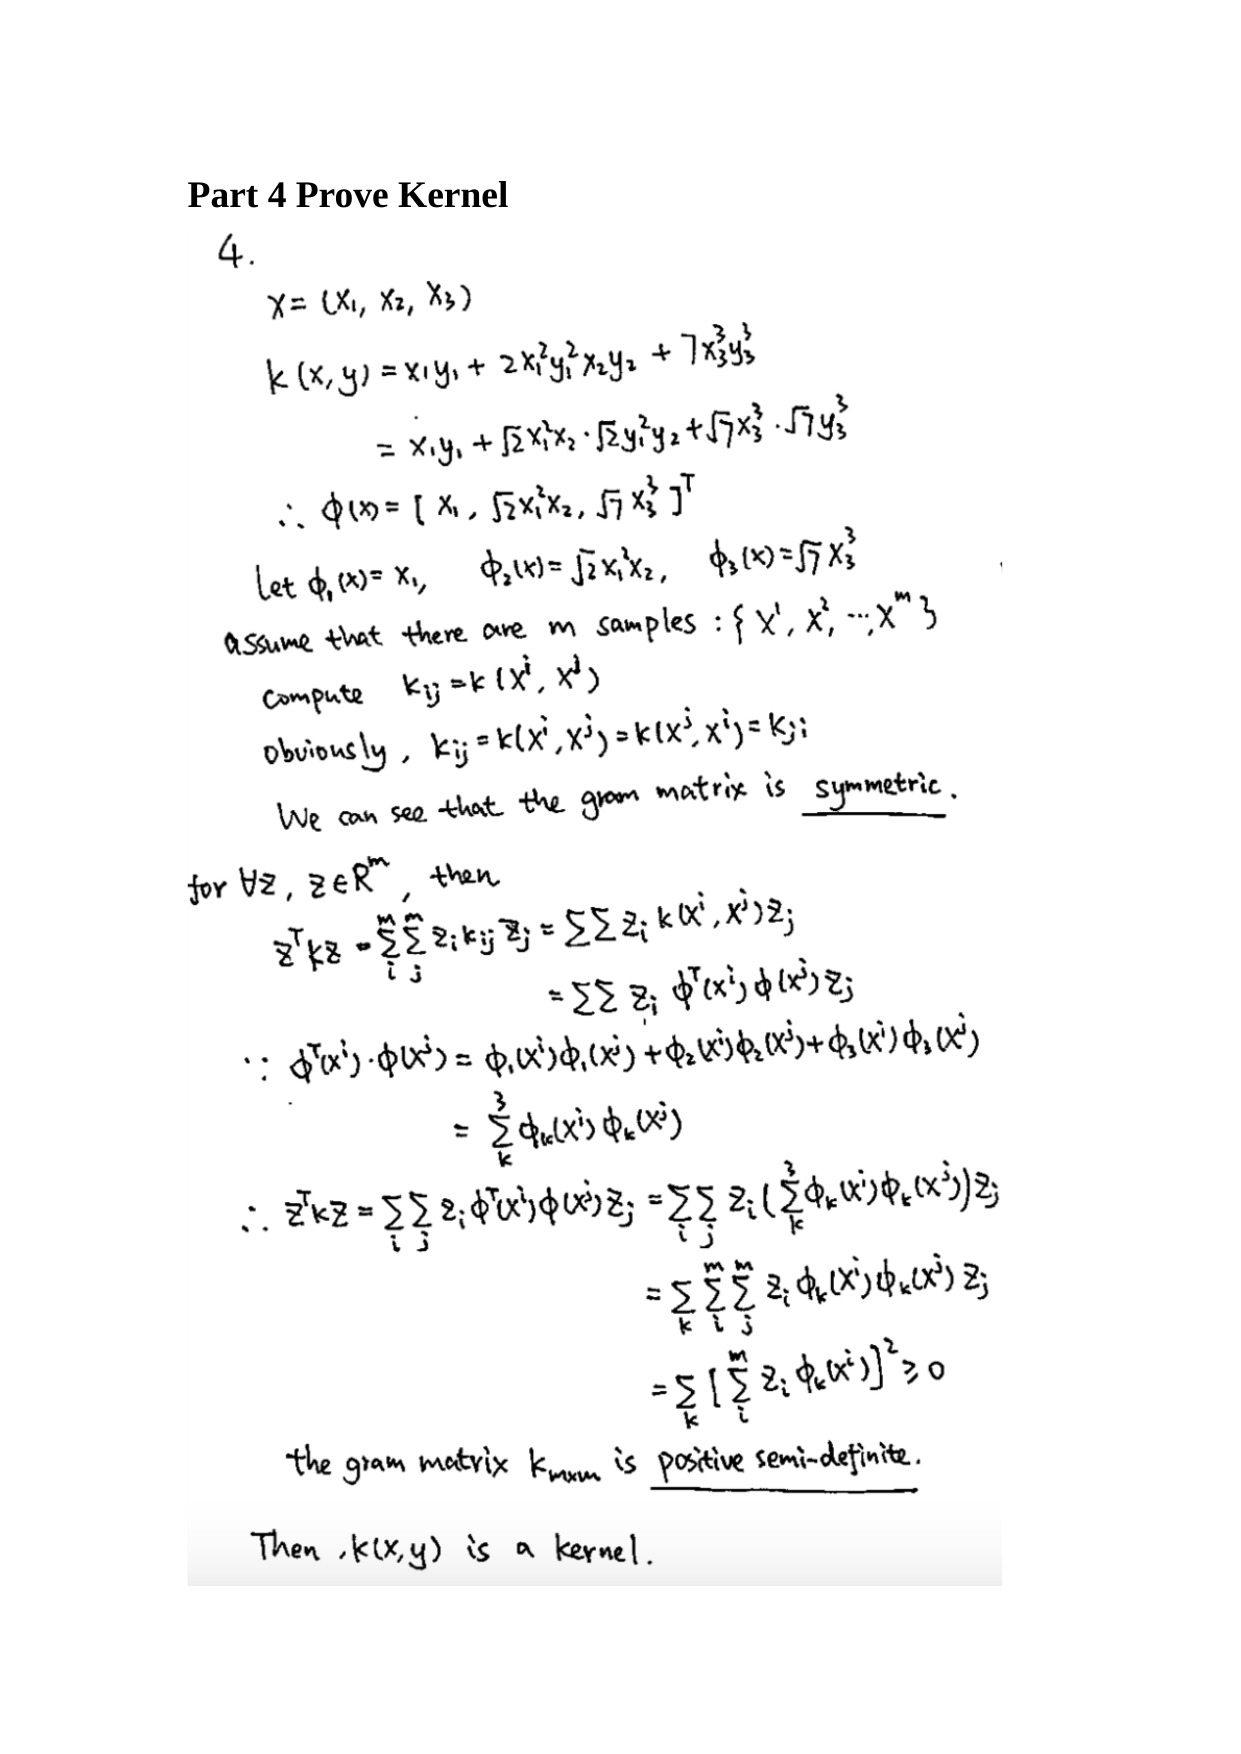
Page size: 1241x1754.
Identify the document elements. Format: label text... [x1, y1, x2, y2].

picture [187, 227, 1003, 1586]
text Part 4 Prove Kernel [187, 162, 1053, 227]
